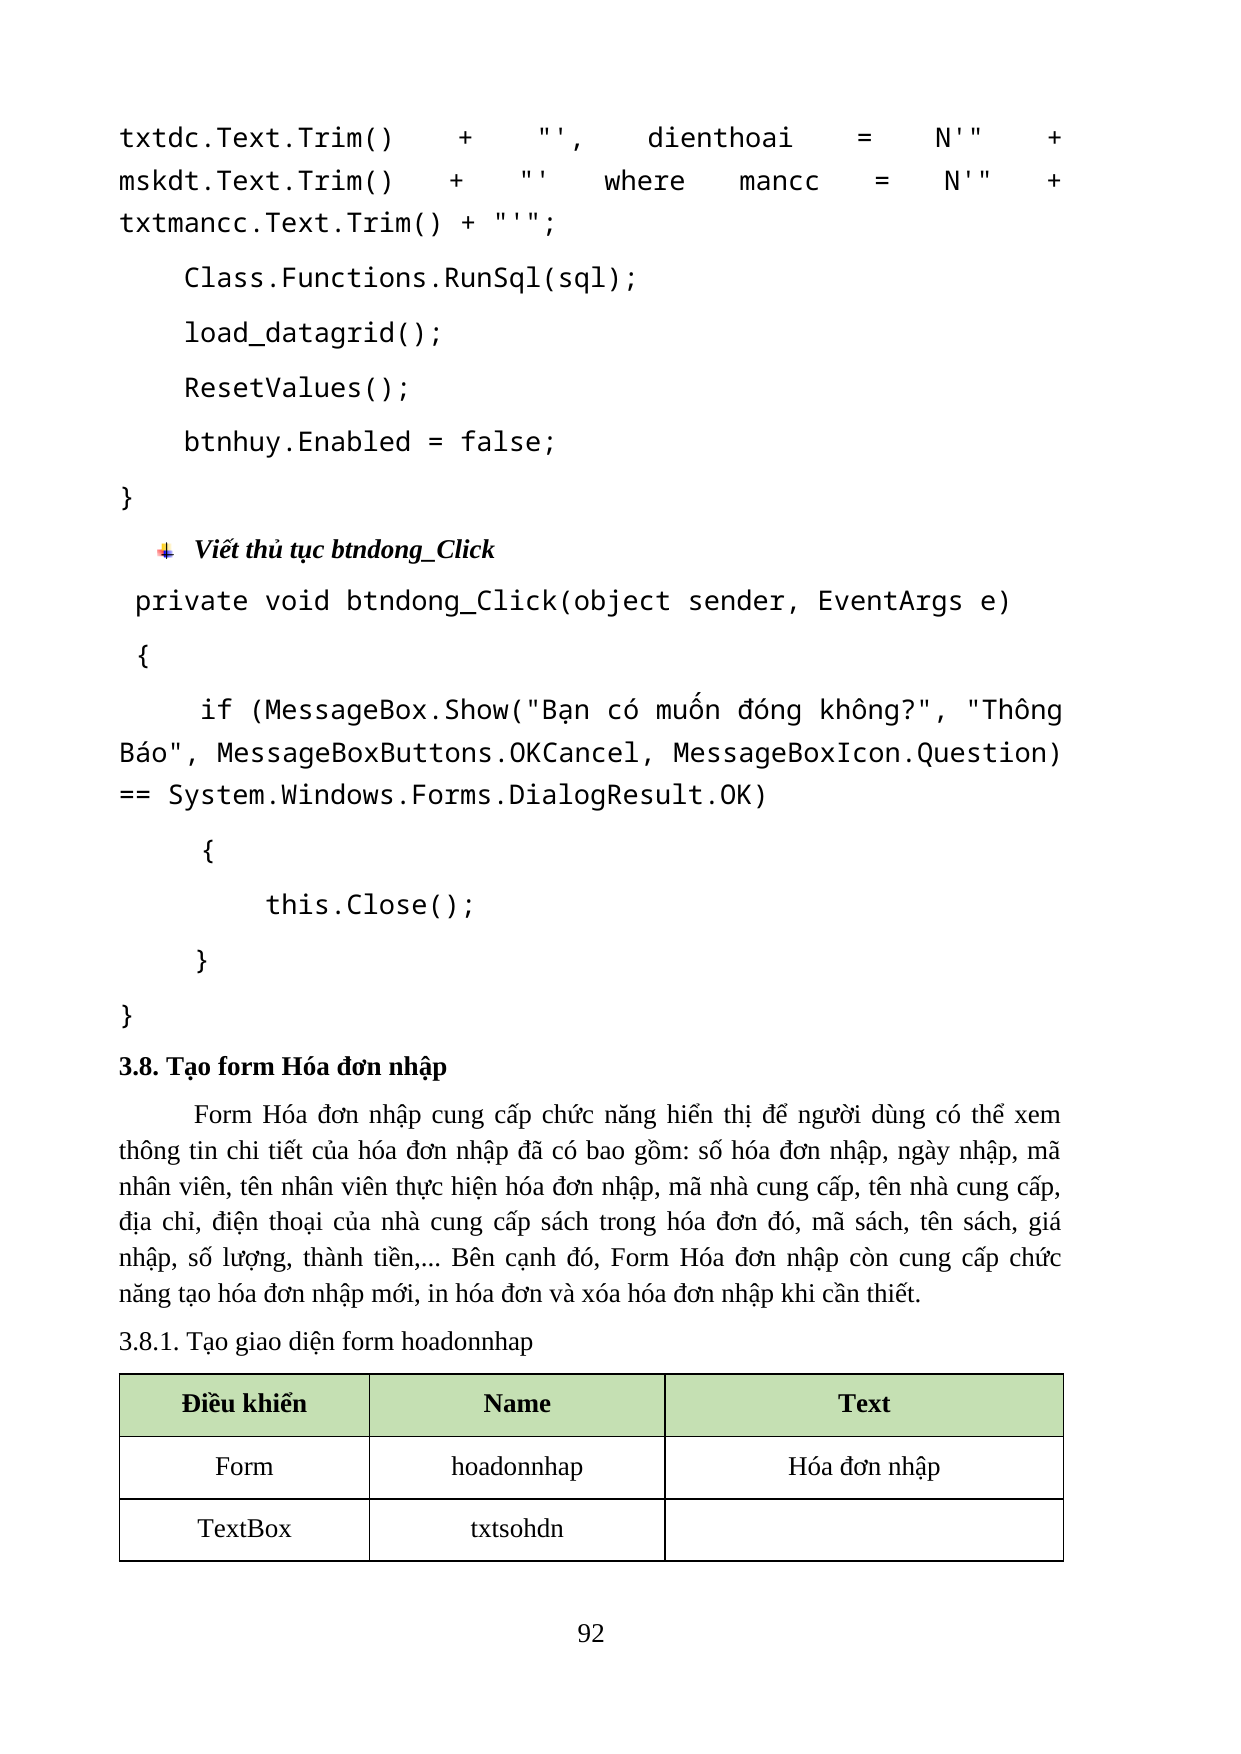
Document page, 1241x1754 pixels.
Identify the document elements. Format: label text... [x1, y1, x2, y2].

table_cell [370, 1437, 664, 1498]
text ResetValues(); [118, 368, 1063, 405]
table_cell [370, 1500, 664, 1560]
text } [118, 940, 1063, 977]
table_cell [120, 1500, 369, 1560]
text btnhuy.Enabled = false; [118, 423, 1063, 460]
text if (MessageBox.Show("Bạn có muốn đóng không?", "Thông Báo", MessageBoxButtons.OKCancel, MessageBoxIcon.Question) == System.Windows.Forms.DialogResult.OK) [118, 691, 1063, 812]
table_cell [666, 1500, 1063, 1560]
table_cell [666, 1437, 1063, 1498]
text this.Close(); [118, 885, 1063, 922]
text Form Hóa đơn nhập cung cấp chức năng hiển thị để người dùng có thể xem thông tin chi tiết của hóa đơn nhập đã có bao gồm: số hóa đơn nhập, ngày nhập, mã nhân viên, tên nhân viên thực hiện hóa đơn nhập, mã nhà cung cấp, tên nhà cung cấp, địa chỉ, điện thoại của nhà cung cấp sách trong hóa đơn đó, mã sách, tên sách, giá nhập, số lượng, thành tiền,... Bên cạnh đó, Form Hóa đơn nhập còn cung cấp chức năng tạo hóa đơn nhập mới, in hóa đơn và xóa hóa đơn nhập khi cần thiết. [118, 1098, 1063, 1308]
list Viết thủ tục btndong_Click [156, 533, 1063, 564]
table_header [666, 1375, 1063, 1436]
text } [118, 995, 1063, 1032]
subtitle 3.8.1. Tạo giao diện form hoadonnhap [118, 1325, 1063, 1356]
text { [118, 636, 1063, 673]
text { [118, 830, 1063, 867]
subtitle 3.8. Tạo form Hóa đơn nhập [118, 1050, 1063, 1081]
text load_datagrid(); [118, 313, 1063, 350]
text Class.Functions.RunSql(sql); [118, 258, 1063, 295]
picture [157, 541, 174, 559]
text private void btndong_Click(object sender, EventArgs e) [118, 581, 1063, 618]
text } [118, 478, 1063, 515]
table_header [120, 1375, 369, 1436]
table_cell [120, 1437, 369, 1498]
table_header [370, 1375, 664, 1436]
